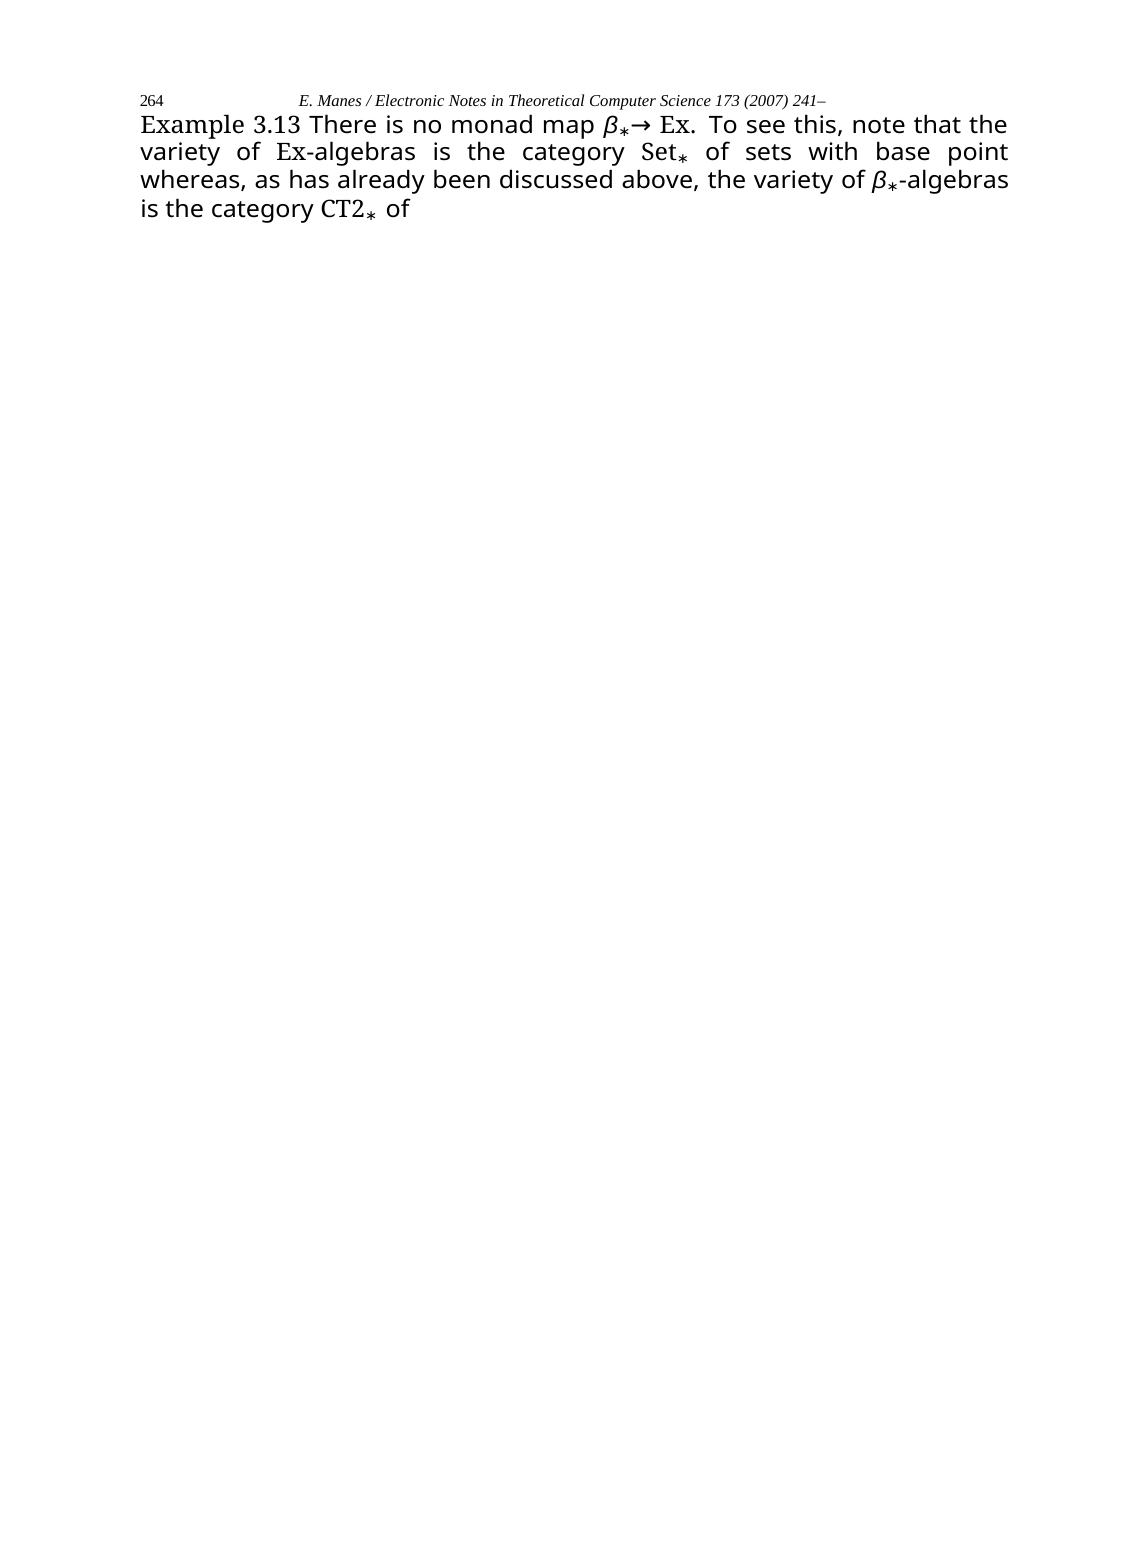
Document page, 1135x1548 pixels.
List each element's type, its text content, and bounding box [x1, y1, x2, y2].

text Example 3.13 There is no monad map β∗→ Ex. To see this, note that the variety of Ex-algebras is the category Set∗ of sets with base point whereas, as has already been discussed above, the variety of β∗-algebras is the category CT2∗ of [140, 110, 1009, 224]
